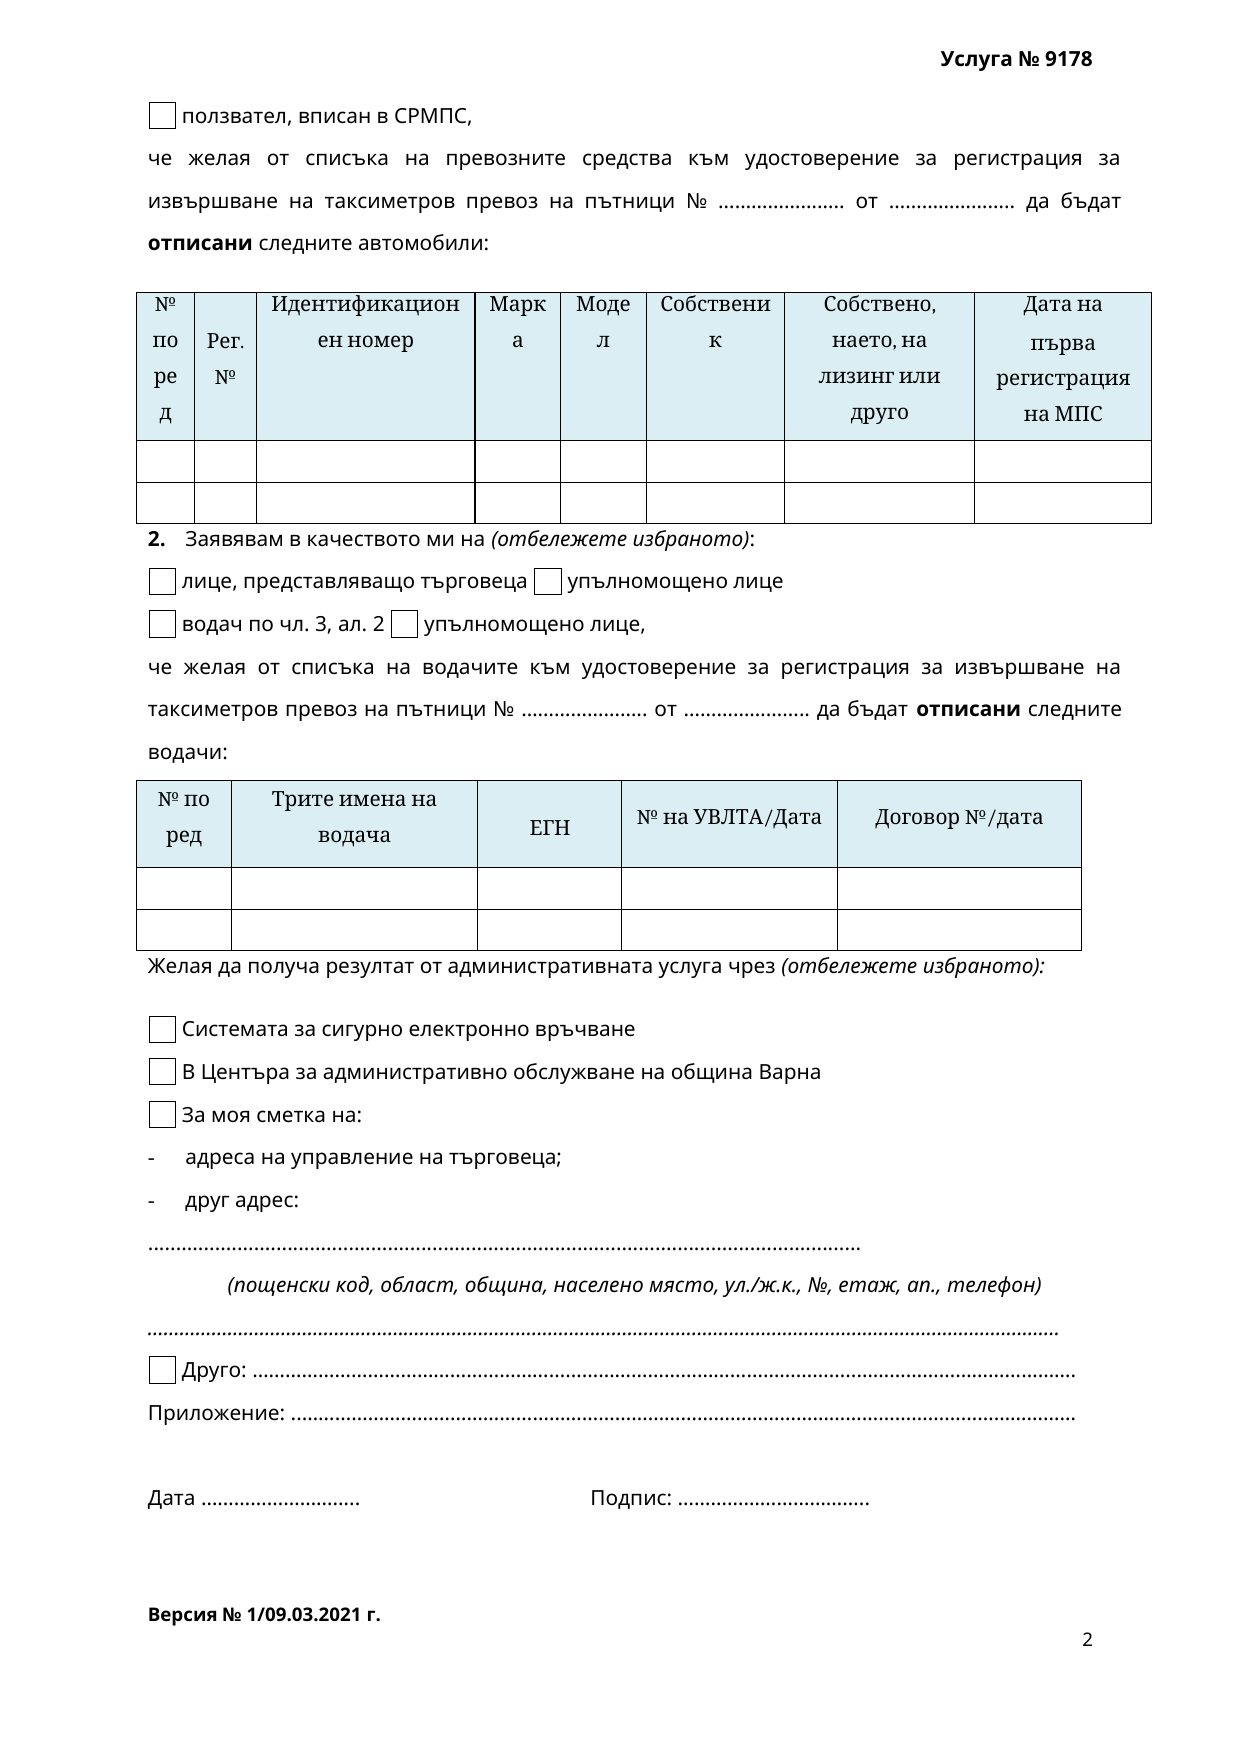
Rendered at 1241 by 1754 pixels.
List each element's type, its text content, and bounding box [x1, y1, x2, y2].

list Заявявам в качеството ми на (отбележете избраното): [148, 524, 1122, 552]
table_cell [137, 441, 194, 482]
text Дата ……………………….. Подпис: …………………………….. [148, 1483, 1122, 1512]
table_cell [476, 441, 560, 482]
table_header Идентификационен номер [257, 293, 474, 440]
table_header Трите имена на водача [232, 781, 477, 867]
list друг адрес: [148, 1185, 1122, 1213]
text водач по чл. 3, ал. 2 упълномощено лице, [148, 609, 1122, 638]
table_cell [137, 910, 231, 950]
list адреса на управление на търговеца; [148, 1142, 1122, 1171]
table_cell [137, 483, 194, 523]
table_header Модел [561, 293, 646, 440]
table_cell [838, 868, 1081, 909]
text ................................................................................................................................ [148, 1228, 1122, 1256]
table_cell [561, 483, 646, 523]
table_cell [561, 441, 646, 482]
table_cell [476, 483, 560, 523]
text че желая от списъка на водачите към удостоверение за регистрация за извършване на таксиметров превоз на пътници № ………………….. от ………………….. да бъдат отписани следните водачи: [148, 652, 1122, 766]
table_cell [478, 868, 621, 909]
table_cell [785, 441, 974, 482]
text За моя сметка на: [148, 1100, 1122, 1128]
text лице, представляващо търговеца упълномощено лице [148, 567, 1122, 595]
table_cell [647, 483, 784, 523]
table_cell първа регистрация на МПС [975, 330, 1151, 440]
text че желая от списъка на превозните средства към удостоверение за регистрация за извършване на таксиметров превоз на пътници № ………………….. от ………………….. да бъдат отписани следните автомобили: [148, 143, 1122, 257]
table_cell [257, 483, 474, 523]
text Приложение: ..…………………………………………………………………………………………………………………………… [148, 1398, 1122, 1426]
table_cell [975, 441, 1151, 482]
table_cell [195, 483, 256, 523]
table_header ЕГН [478, 781, 621, 867]
table_header Дата на [975, 293, 1151, 330]
table_header № по ред [137, 781, 231, 867]
text ……………………………………………………………………………………………………………………………………………………… [148, 1313, 1122, 1341]
table_cell [647, 441, 784, 482]
table_header Собствено, наето, на лизинг или друго [785, 293, 974, 440]
table_cell [975, 483, 1151, 523]
text (пощенски код, област, община, населено място, ул./ж.к., №, етаж, ап., телефон) [148, 1270, 1122, 1299]
table_header Собственик [647, 293, 784, 440]
table_cell [232, 910, 477, 950]
table_header Договор №/дата [838, 781, 1081, 867]
table_cell [478, 910, 621, 950]
text Желая да получа резултат от административната услуга чрез (отбележете избраното): [148, 951, 1122, 979]
table_cell [232, 868, 477, 909]
table_header Рег. № [195, 293, 256, 440]
table_header № по ред [137, 293, 194, 440]
table_cell [785, 483, 974, 523]
text В Центъра за административно обслужване на община Варна [148, 1057, 1122, 1086]
table_cell [622, 910, 837, 950]
table_cell [195, 441, 256, 482]
text ползвател, вписан в СРМПС, [148, 101, 1122, 129]
table_header № на УВЛТА/Дата [622, 781, 837, 867]
table_header Марка [476, 293, 560, 440]
table_cell [137, 868, 231, 909]
table_cell [838, 910, 1081, 950]
text Друго: ………………………………………………………………………………………………..…………………………………. [148, 1355, 1122, 1384]
table_cell [622, 868, 837, 909]
text Системата за сигурно електронно връчване [148, 1014, 1122, 1043]
table_cell [257, 441, 474, 482]
